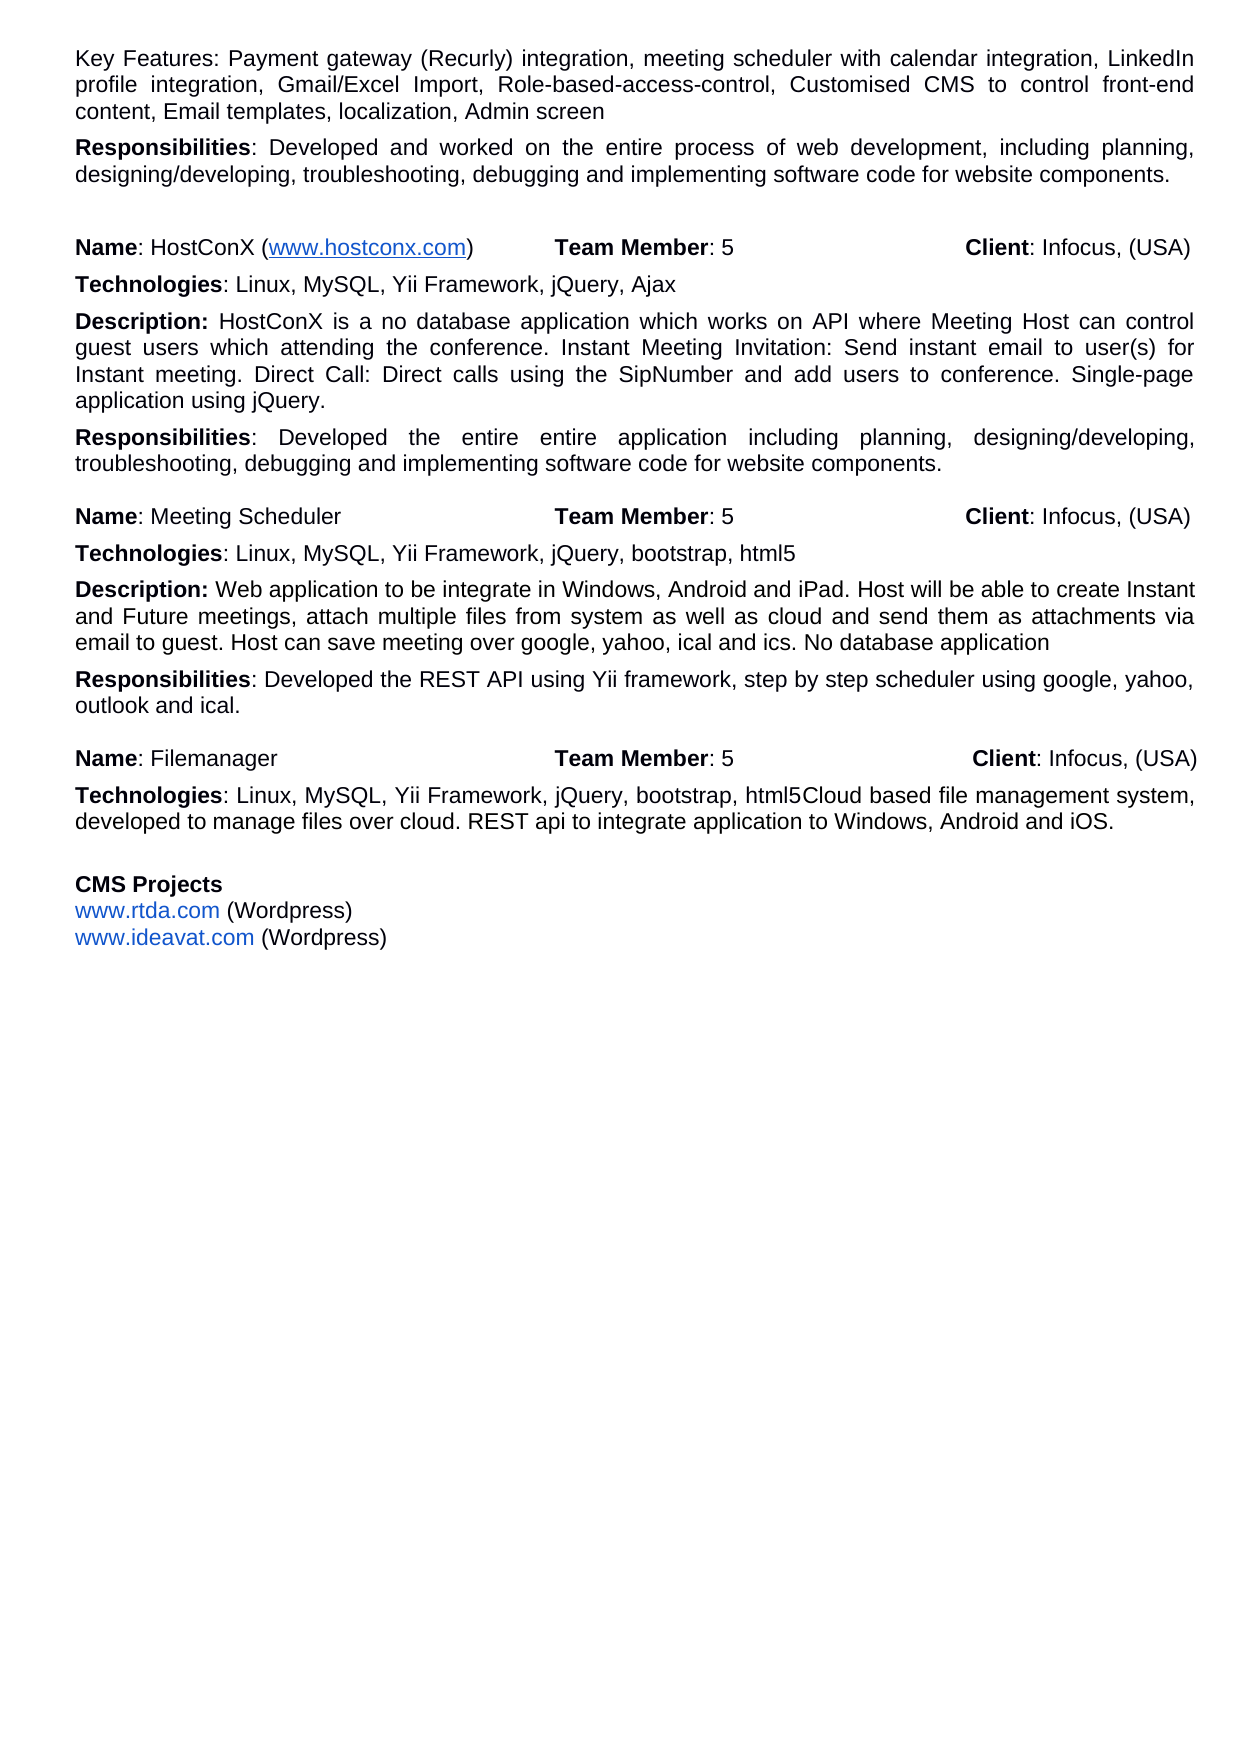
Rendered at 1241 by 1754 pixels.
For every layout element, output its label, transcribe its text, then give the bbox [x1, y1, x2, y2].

text Responsibilities: Developed the entire entire application including planning, designing/developing, troubleshooting, debugging and implementing software code for website components. [75, 424, 1195, 476]
text Technologies: Linux, MySQL, Yii Framework, jQuery, Ajax [75, 271, 1195, 297]
text Technologies: Linux, MySQL, Yii Framework, jQuery, bootstrap, html5 [75, 539, 1195, 566]
text Name: Meeting Scheduler Team Member: 5 Client: Infocus, (USA) [75, 503, 1195, 529]
text Description: HostConX is a no database application which works on API where Meeting Host can control guest users which attending the conference. Instant Meeting Invitation: Send instant email to user(s) for Instant meeting. Direct Call: Direct calls using the SipNumber and add users to conference. Single-page application using jQuery. [75, 308, 1195, 413]
text Name: Filemanager Team Member: 5 Client: Infocus, (USA) [75, 745, 1195, 771]
text Responsibilities: Developed the REST API using Yii framework, step by step scheduler using google, yahoo, outlook and ical. [75, 666, 1195, 718]
text CMS Projects [75, 871, 1195, 897]
text www.ideavat.com (Wordpress) [75, 924, 1195, 950]
text Description: Web application to be integrate in Windows, Android and iPad. Host will be able to create Instant and Future meetings, attach multiple files from system as well as cloud and send them as attachments via email to guest. Host can save meeting over google, yahoo, ical and ics. No database application [75, 576, 1195, 655]
text Key Features: Payment gateway (Recurly) integration, meeting scheduler with calendar integration, LinkedIn profile integration, Gmail/Excel Import, Role-based-access-control, Customised CMS to control front-end content, Email templates, localization, Admin screen [75, 45, 1195, 124]
text Technologies: Linux, MySQL, Yii Framework, jQuery, bootstrap, html5Cloud based file management system, developed to manage files over cloud. REST api to integrate application to Windows, Android and iOS. [75, 782, 1195, 834]
text Name: HostConX (www.hostconx.com) Team Member: 5 Client: Infocus, (USA) [75, 234, 1195, 261]
text www.rtda.com (Wordpress) [75, 897, 1195, 924]
text Responsibilities: Developed and worked on the entire process of web development, including planning, designing/developing, troubleshooting, debugging and implementing software code for website components. [75, 134, 1195, 187]
